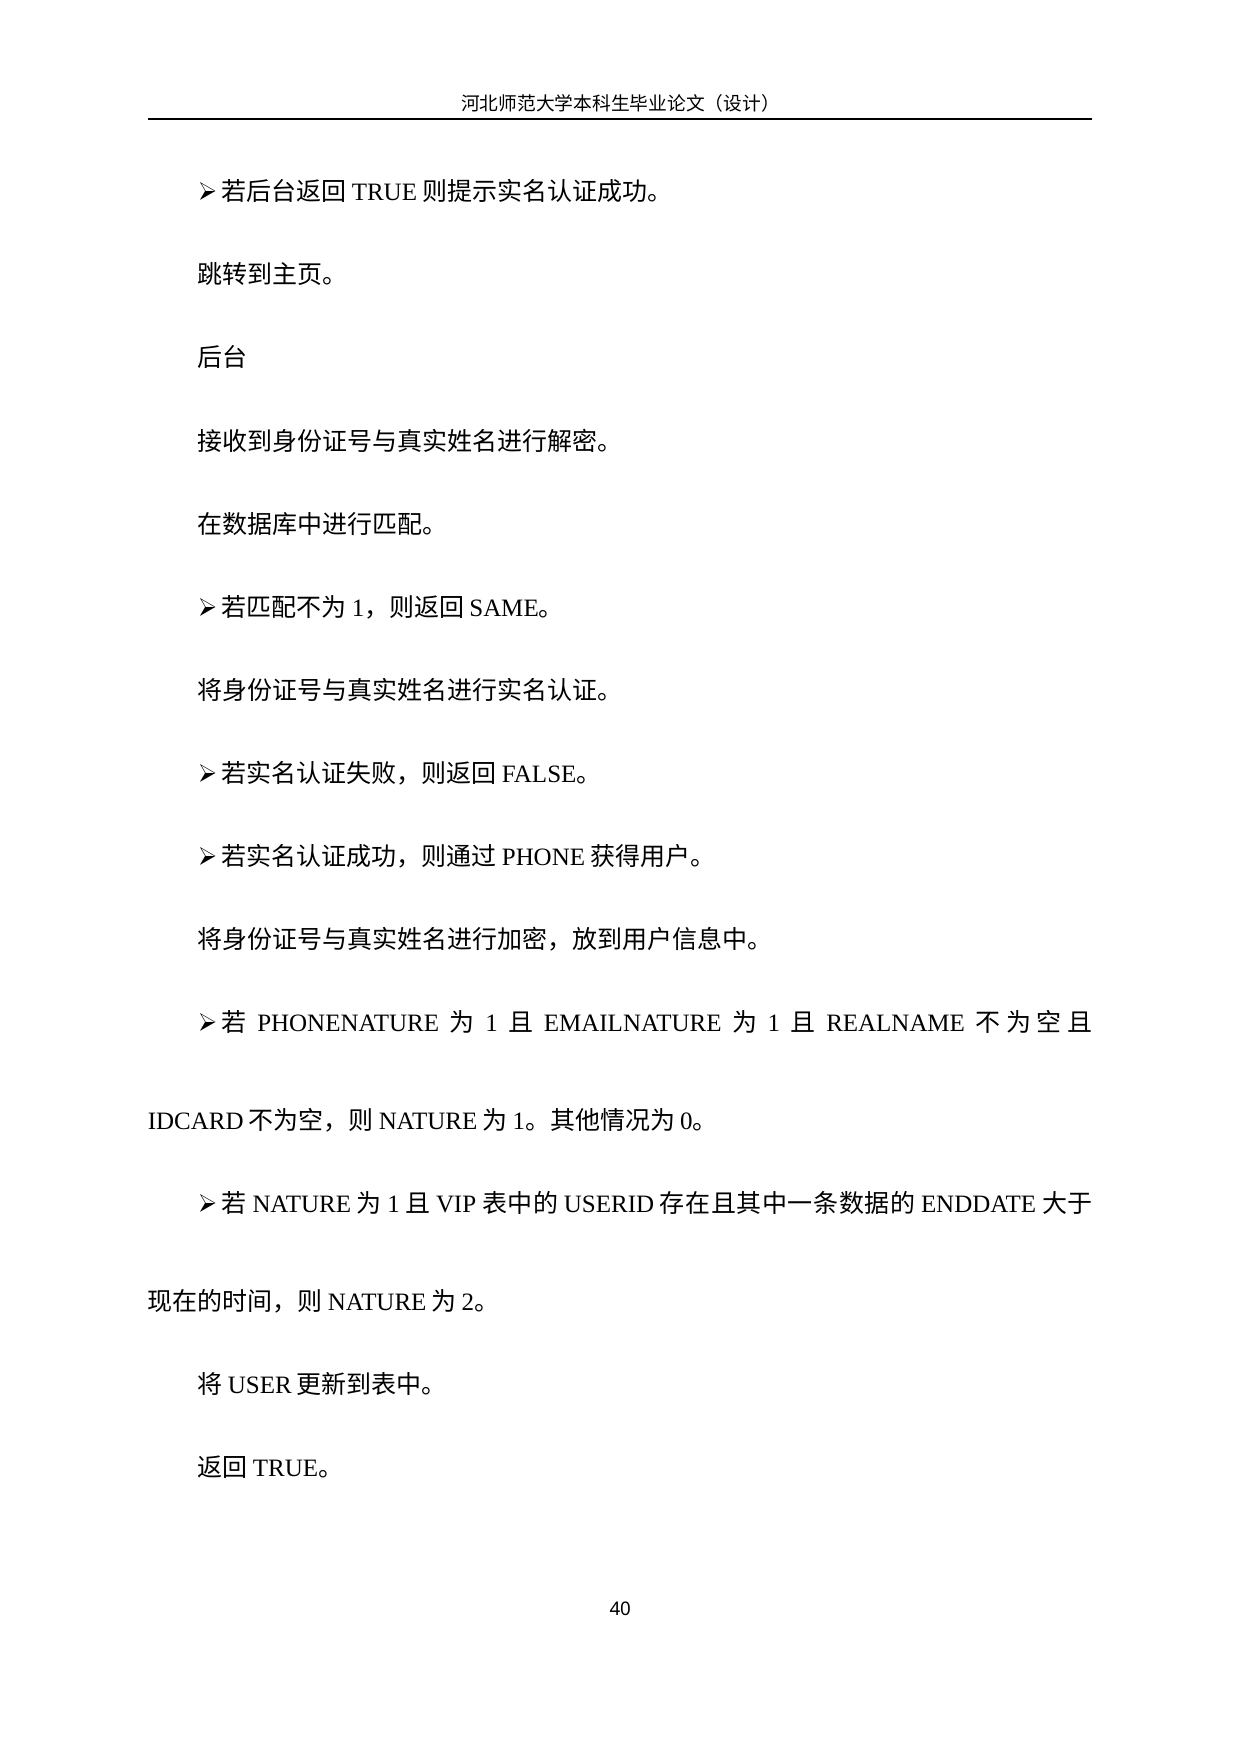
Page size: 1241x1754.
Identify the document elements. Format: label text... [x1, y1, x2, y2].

text 将身份证号与真实姓名进行加密，放到用户信息中。 [148, 905, 1092, 970]
text 将身份证号与真实姓名进行实名认证。 [148, 656, 1092, 721]
list 若NATURE为1且VIP表中的USERID存在且其中一条数据的ENDDATE大于现在的时间，则NATURE为2。 [148, 1169, 1092, 1332]
text 接收到身份证号与真实姓名进行解密。 [148, 407, 1092, 472]
list 若实名认证失败，则返回FALSE。 [148, 739, 1092, 804]
text 将USER更新到表中。 [148, 1350, 1092, 1415]
text 后台 [148, 323, 1092, 388]
list 若实名认证成功，则通过PHONE获得用户。 [148, 822, 1092, 887]
text 在数据库中进行匹配。 [148, 490, 1092, 555]
list 若后台返回TRUE则提示实名认证成功。 [148, 157, 1092, 222]
list 若匹配不为1，则返回SAME。 [148, 573, 1092, 638]
text 返回TRUE。 [148, 1433, 1092, 1498]
list 若PHONENATURE为1且EMAILNATURE为1且REALNAME不为空且IDCARD不为空，则NATURE为1。其他情况为0。 [148, 988, 1092, 1151]
text 跳转到主页。 [148, 240, 1092, 305]
